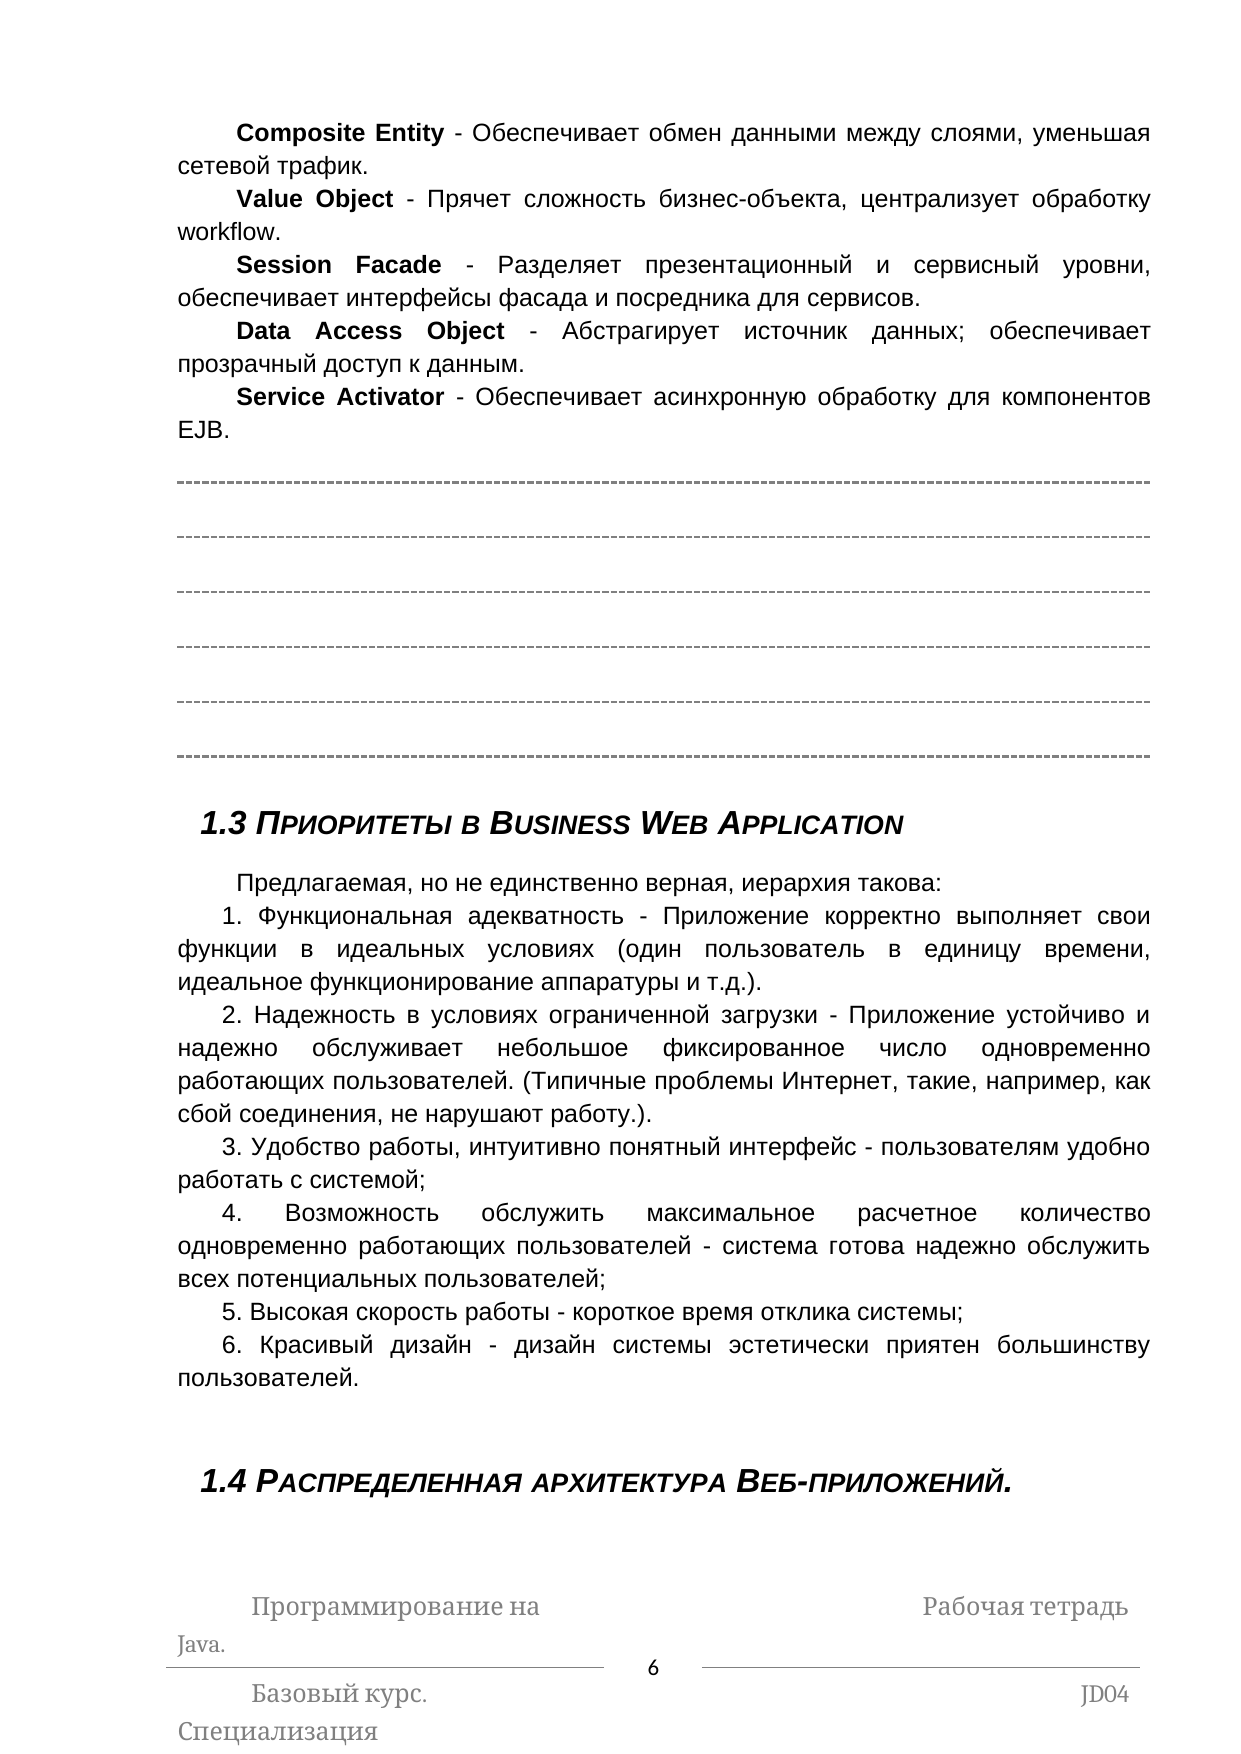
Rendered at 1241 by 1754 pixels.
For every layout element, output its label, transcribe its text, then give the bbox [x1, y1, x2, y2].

text Value Object - Прячет сложность бизнес-объекта, централизует обработку workflow. [177, 184, 1152, 246]
text 2. Надежность в условиях ограниченной загрузки - Приложение устойчиво и надежно обслуживает небольшое фиксированное число одновременно работающих пользователей. (Типичные проблемы Интернет, такие, например, как сбой соединения, не нарушают работу.). [177, 1000, 1152, 1128]
table_cell [177, 646, 1152, 701]
text 5. Высокая скорость работы - короткое время отклика системы; [177, 1297, 1152, 1326]
text Data Access Object - Абстрагирует источник данных; обеспечивает прозрачный доступ к данным. [177, 316, 1152, 378]
table_header [177, 481, 1152, 536]
table_cell [177, 536, 1152, 591]
table_cell [177, 701, 1152, 755]
text 6. Красивый дизайн - дизайн системы эстетически приятен большинству пользователей. [177, 1330, 1152, 1392]
text 1.4 Распределенная архитектура Веб-приложений. [200, 1461, 1152, 1500]
text 3. Удобство работы, интуитивно понятный интерфейс - пользователям удобно работать с системой; [177, 1132, 1152, 1194]
text Service Activator - Обеспечивает асинхронную обработку для компонентов EJB. [177, 382, 1152, 444]
text Session Facade - Разделяет презентационный и сервисный уровни, обеспечивает интерфейсы фасада и посредника для сервисов. [177, 250, 1152, 312]
text 1. Функциональная адекватность - Приложение корректно выполняет свои функции в идеальных условиях (один пользователь в единицу времени, идеальное функционирование аппаратуры и т.д.). [177, 901, 1152, 996]
text Composite Entity - Обеспечивает обмен данными между слоями, уменьшая сетевой трафик. [177, 118, 1152, 180]
text 4. Возможность обслужить максимальное расчетное количество одновременно работающих пользователей - система готова надежно обслужить всех потенциальных пользователей; [177, 1198, 1152, 1293]
text 1.3 Приоритеты в Business Web Application [200, 803, 1152, 841]
text Предлагаемая, но не единственно верная, иерархия такова: [177, 868, 1152, 897]
table_cell [177, 591, 1152, 646]
